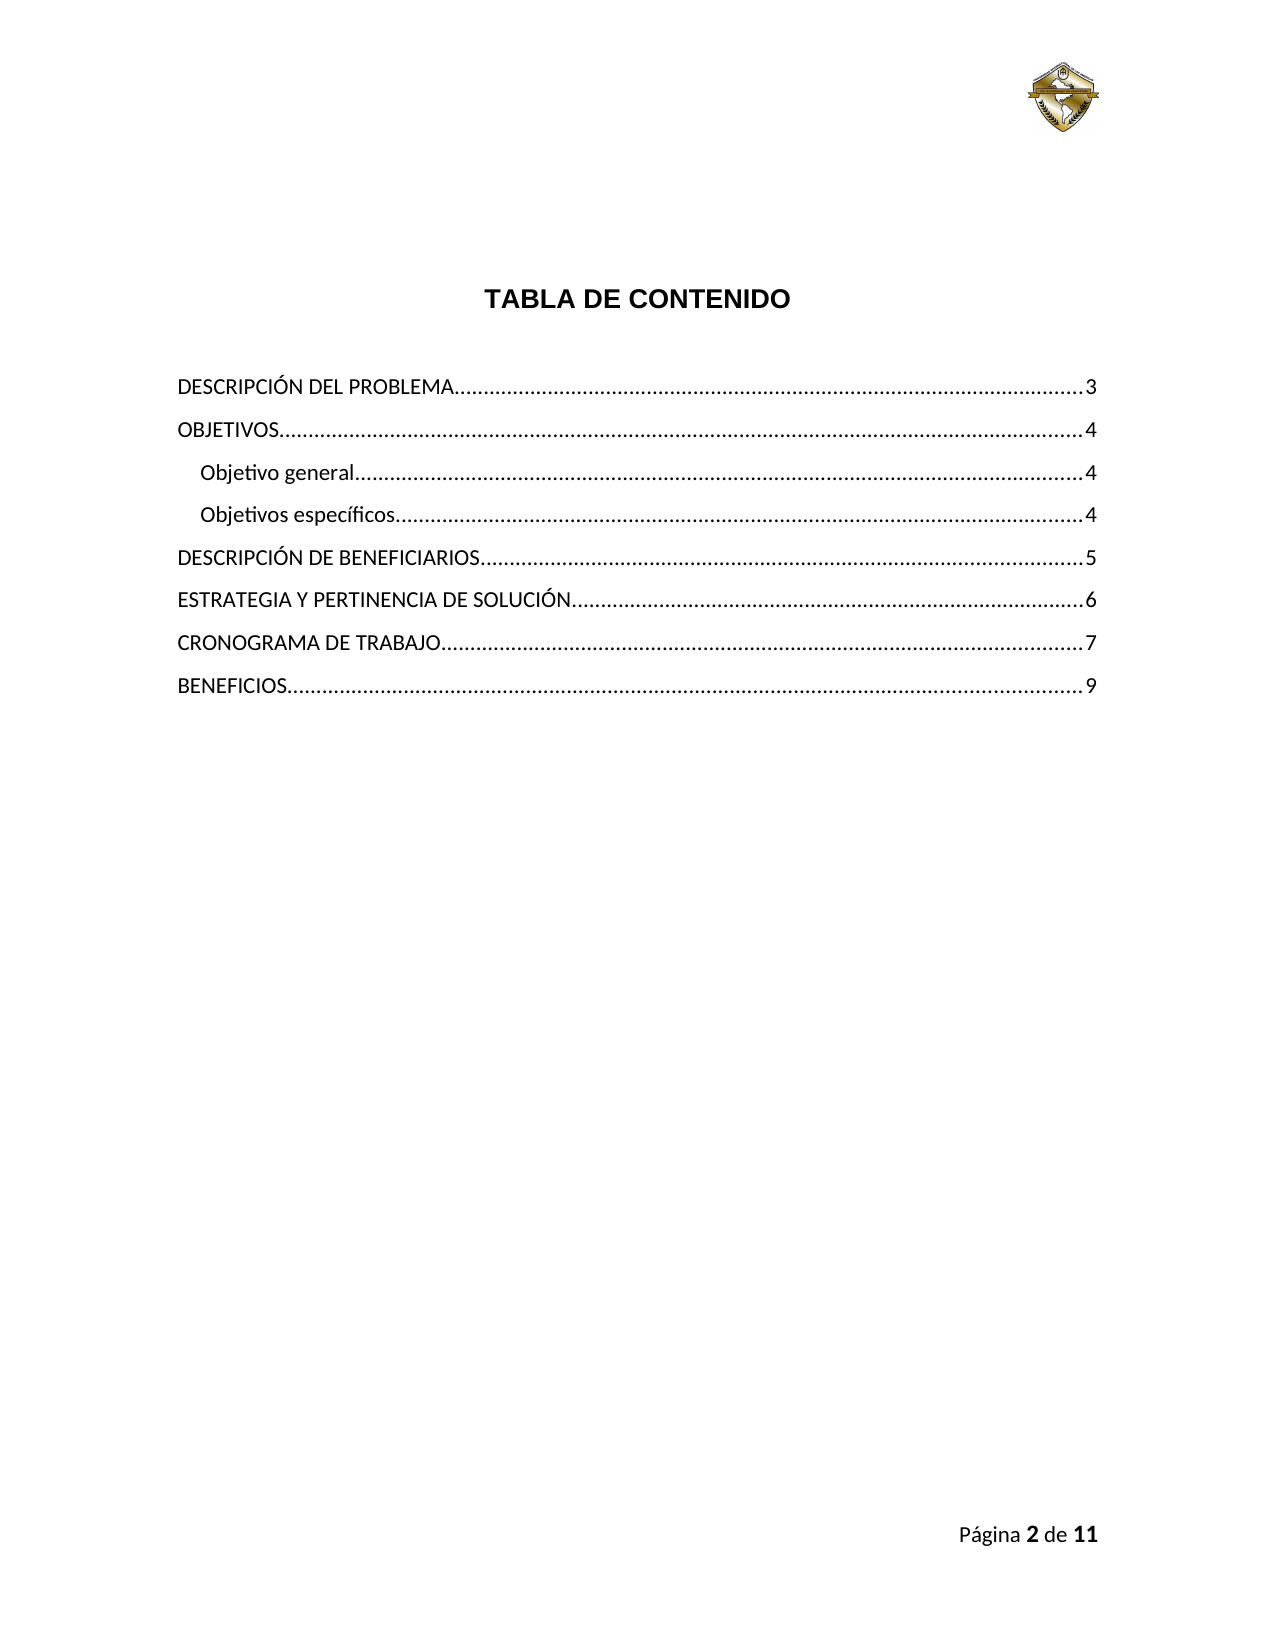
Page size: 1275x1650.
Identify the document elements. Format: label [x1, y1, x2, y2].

picture [1027, 62, 1099, 132]
